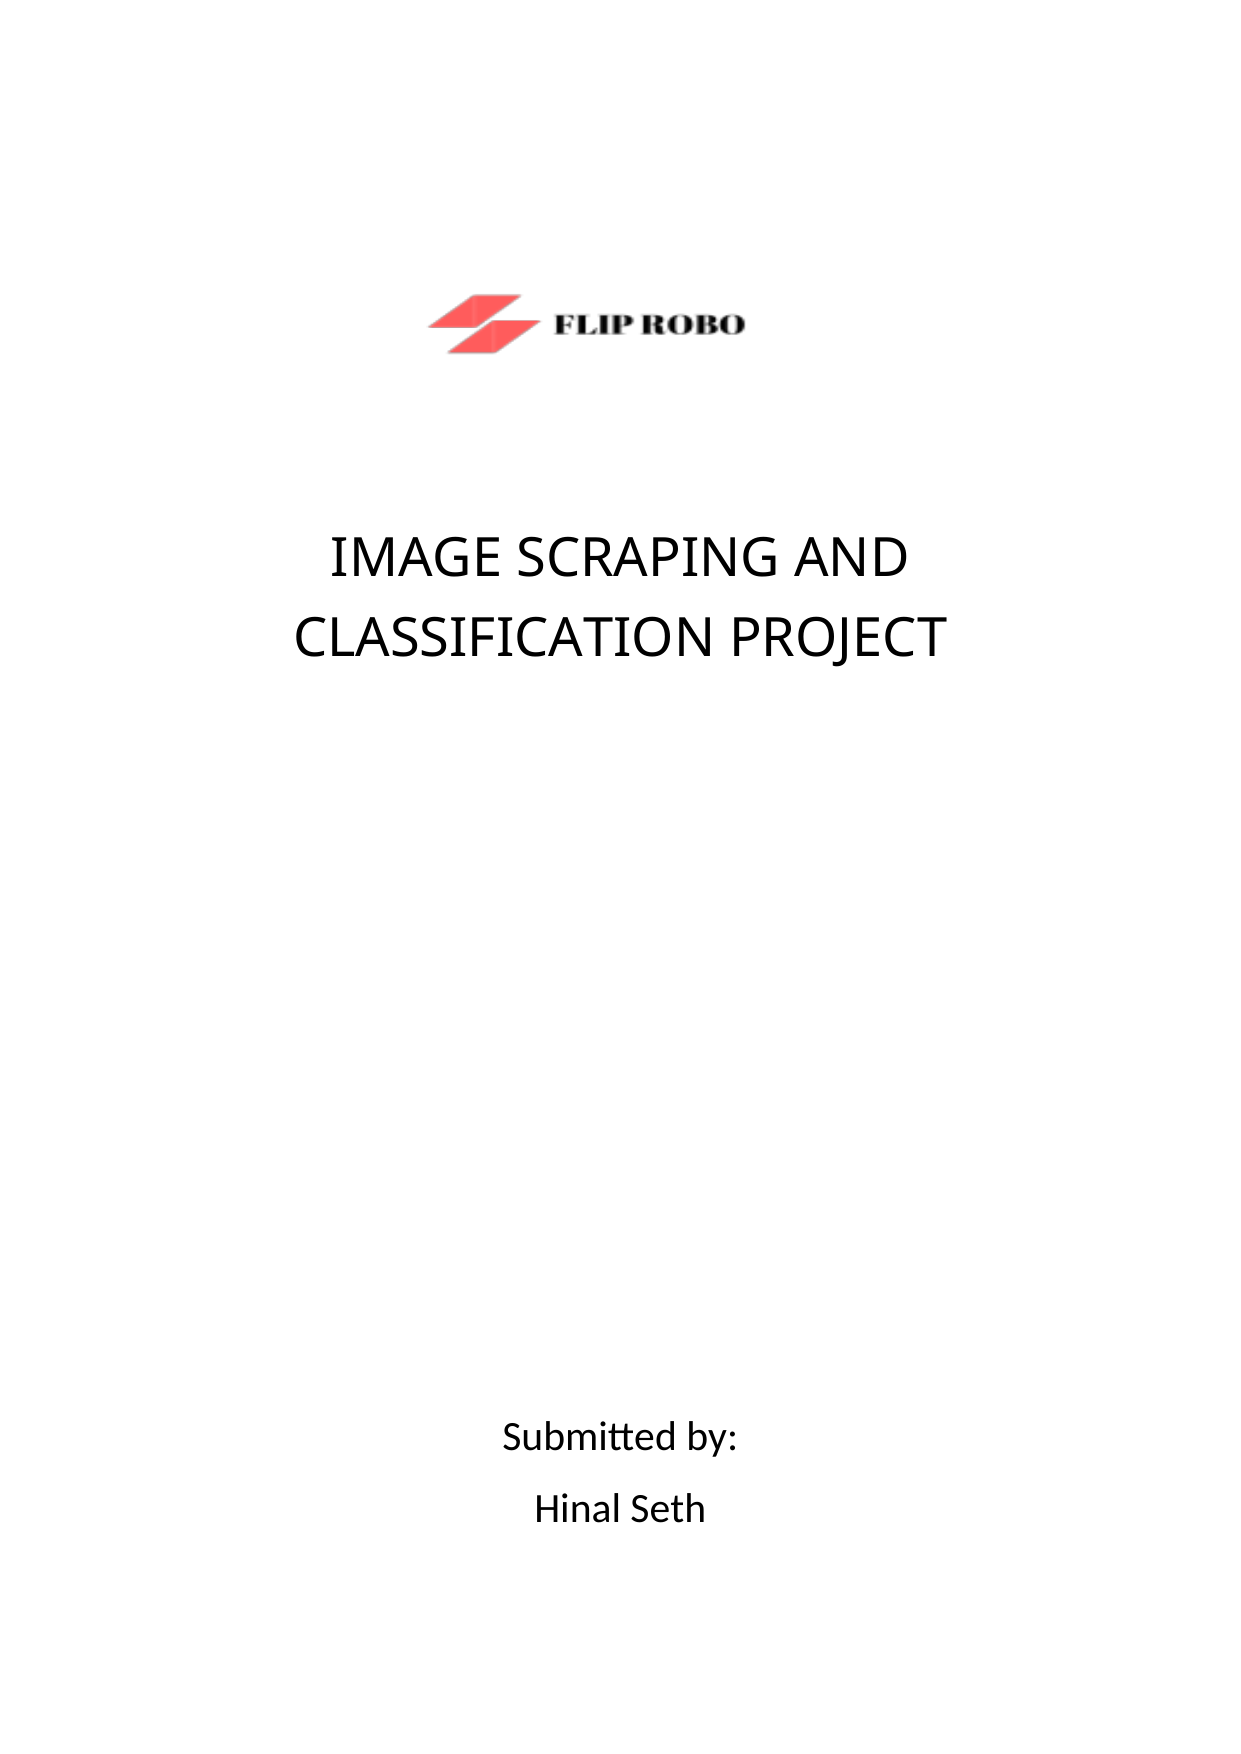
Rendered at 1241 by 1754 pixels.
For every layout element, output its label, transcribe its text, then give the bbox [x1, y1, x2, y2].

text Hinal Seth [150, 1482, 1090, 1533]
text Submitted by: [150, 1410, 1090, 1461]
text IMAGE SCRAPING AND CLASSIFICATION PROJECT [150, 519, 1090, 672]
picture [379, 150, 861, 500]
